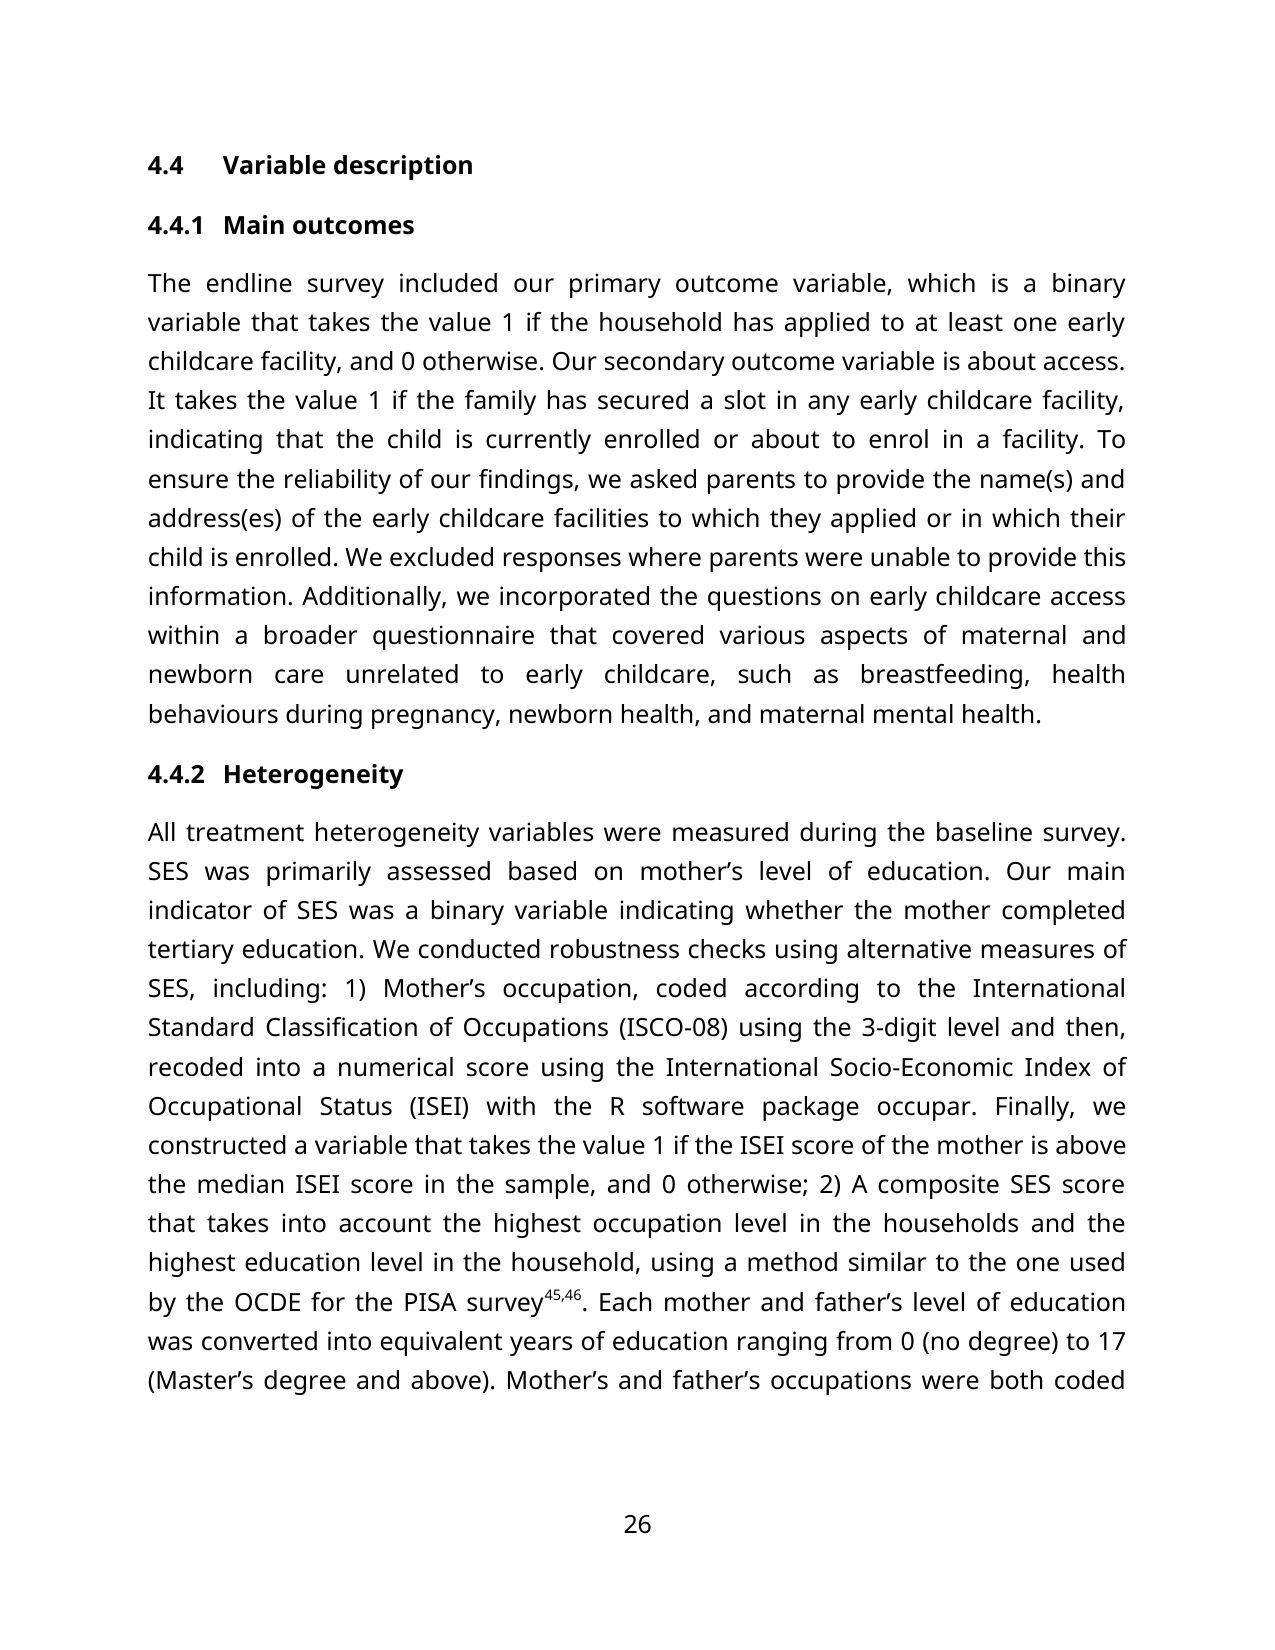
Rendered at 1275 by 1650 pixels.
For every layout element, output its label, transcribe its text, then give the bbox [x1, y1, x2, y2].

text The endline survey included our primary outcome variable, which is a binary variable that takes the value 1 if the household has applied to at least one early childcare facility, and 0 otherwise. Our secondary outcome variable is about access. It takes the value 1 if the family has secured a slot in any early childcare facility, indicating that the child is currently enrolled or about to enrol in a facility. To ensure the reliability of our findings, we asked parents to provide the name(s) and address(es) of the early childcare facilities to which they applied or in which their child is enrolled. We excluded responses where parents were unable to provide this information. Additionally, we incorporated the questions on early childcare access within a broader questionnaire that covered various aspects of maternal and newborn care unrelated to early childcare, such as breastfeeding, health behaviours during pregnancy, newborn health, and maternal mental health. [148, 266, 1127, 730]
subtitle 4.4.2 Heterogeneity [148, 756, 1127, 790]
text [148, 814, 1127, 1397]
subtitle 4.4 Variable description [148, 148, 1127, 182]
subtitle 4.4.1 Main outcomes [148, 208, 1127, 242]
